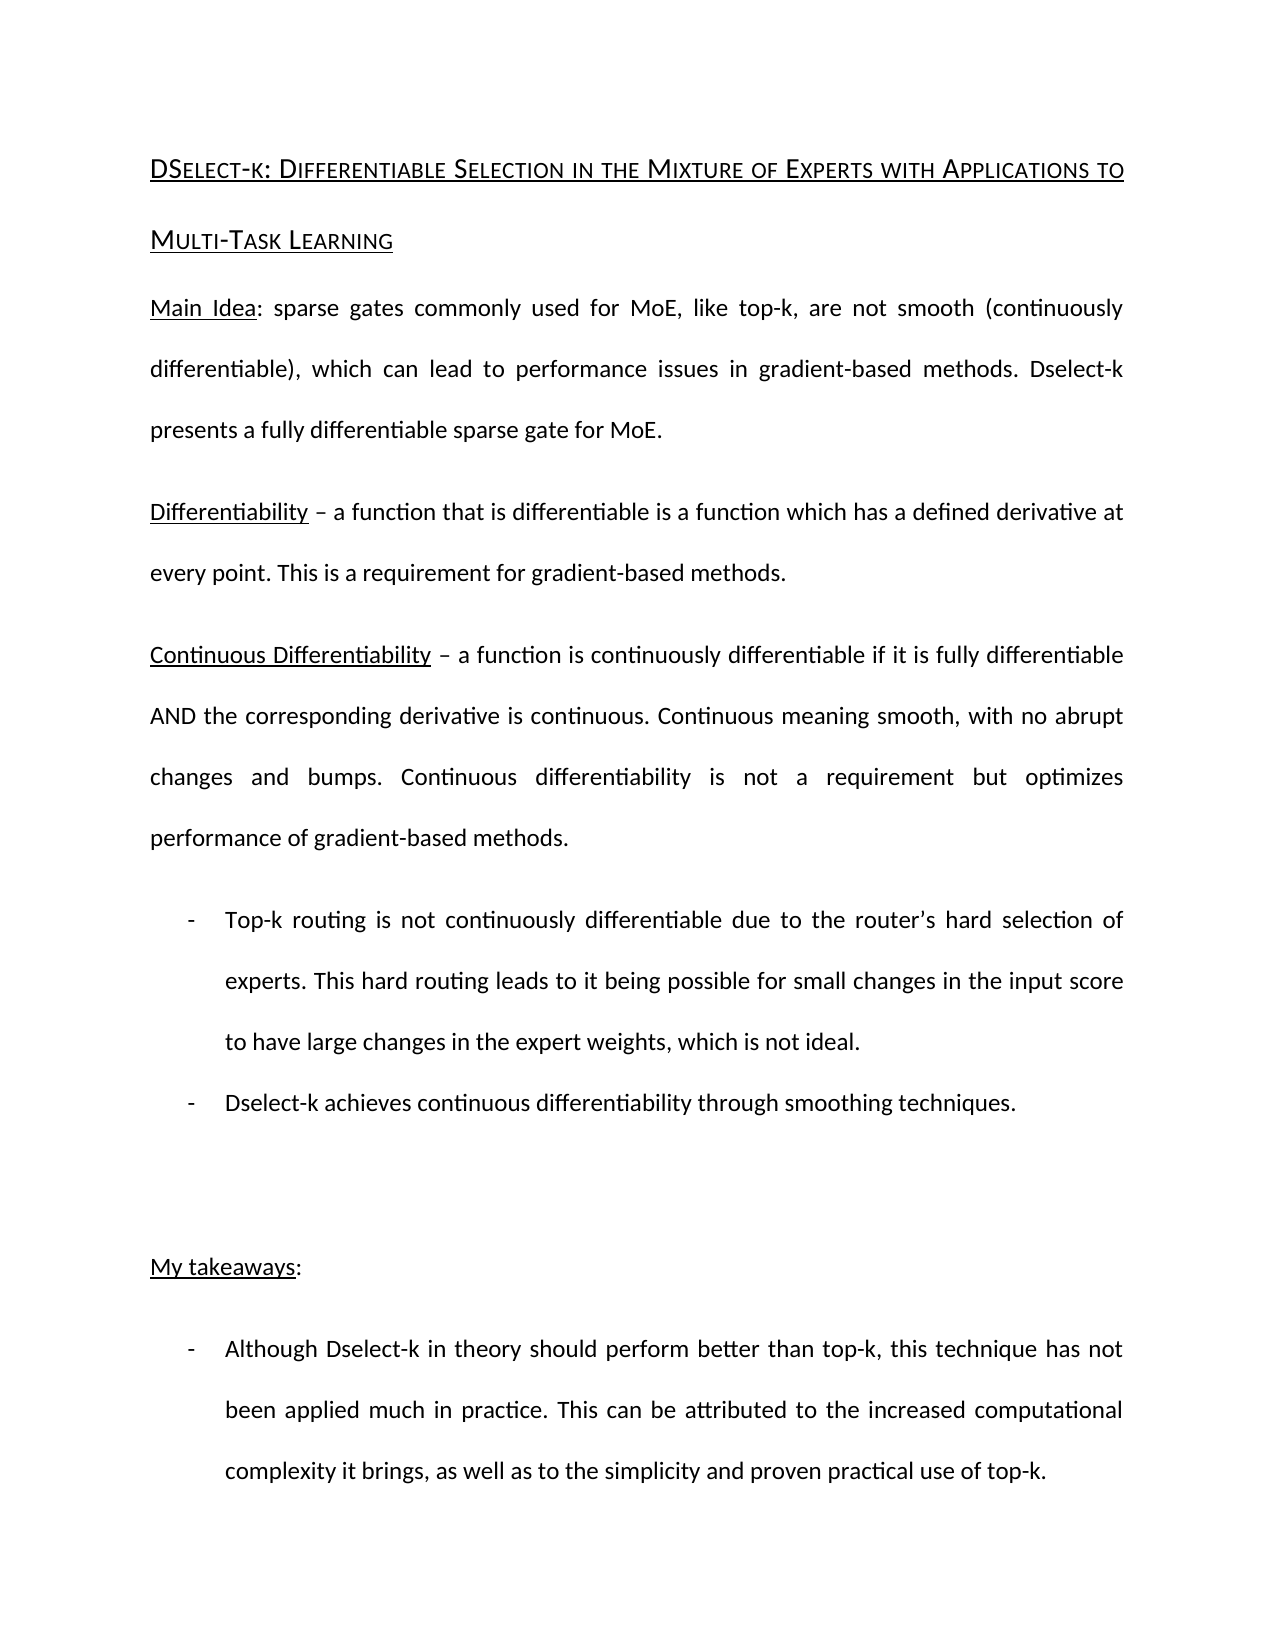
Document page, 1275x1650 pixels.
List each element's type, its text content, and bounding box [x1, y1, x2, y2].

text Continuous Differentiability – a function is continuously differentiable if it is fully differentiable AND the corresponding derivative is continuous. Continuous meaning smooth, with no abrupt changes and bumps. Continuous differentiability is not a requirement but optimizes performance of gradient-based methods. [150, 639, 1125, 853]
subtitle DSelect-k: Differentiable Selection in the Mixture of Experts with Applications to Multi-Task Learning [150, 150, 1125, 257]
text Main Idea: sparse gates commonly used for MoE, like top-k, are not smooth (continuously differentiable), which can lead to performance issues in gradient-based methods. Dselect-k presents a fully differentiable sparse gate for MoE. [150, 292, 1125, 445]
list Dselect-k achieves continuous differentiability through smoothing techniques. [187, 1087, 1125, 1118]
list Top-k routing is not continuously differentiable due to the router’s hard selection of experts. This hard routing leads to it being possible for small changes in the input score to have large changes in the expert weights, which is not ideal. [187, 904, 1125, 1057]
text Differentiability – a function that is differentiable is a function which has a defined derivative at every point. This is a requirement for gradient-based methods. [150, 496, 1125, 588]
list Although Dselect-k in theory should perform better than top-k, this technique has not been applied much in practice. This can be attributed to the increased computational complexity it brings, as well as to the simplicity and proven practical use of top-k. [187, 1333, 1125, 1486]
text My takeaways: [150, 1251, 1125, 1282]
